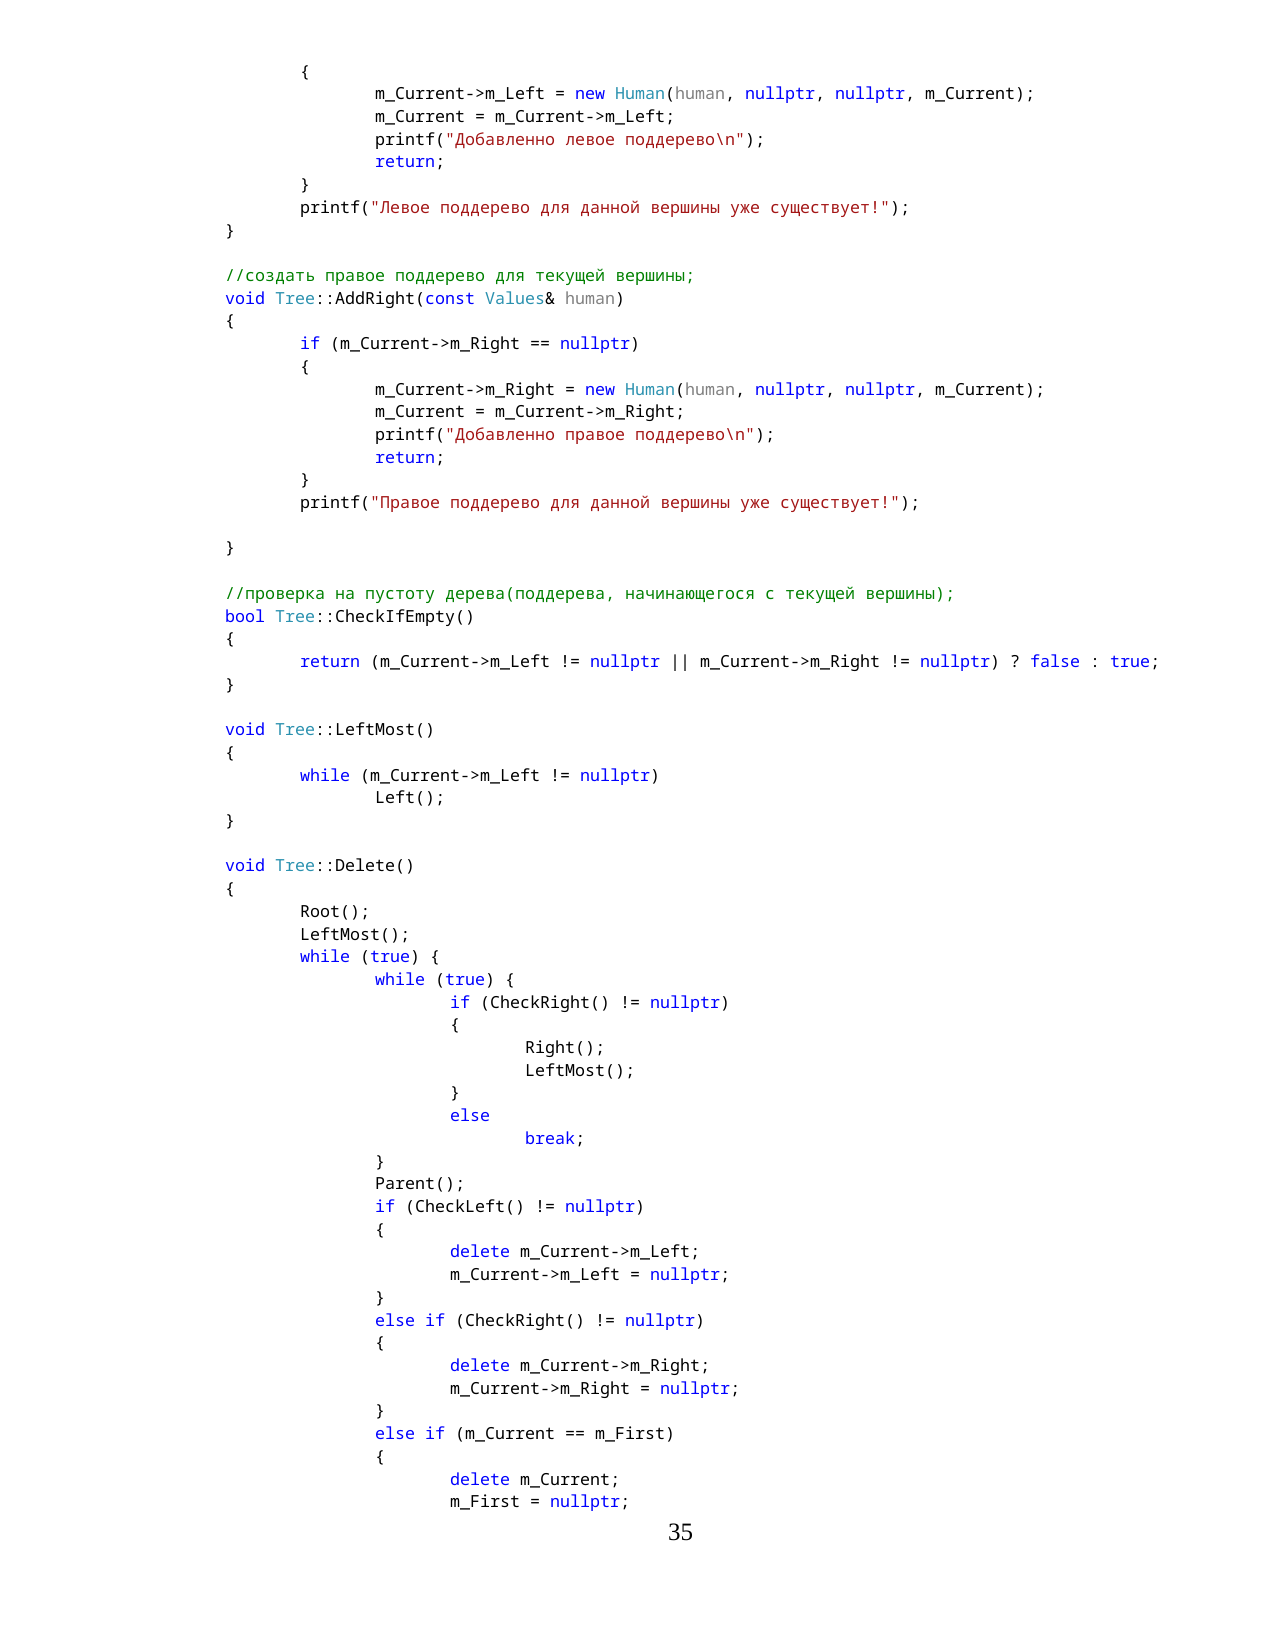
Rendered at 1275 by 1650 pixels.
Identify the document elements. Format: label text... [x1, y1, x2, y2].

text if (m_Current->m_Right == nullptr) [150, 332, 1211, 354]
text m_Current->m_Right = nullptr; [150, 1376, 1211, 1399]
text } [150, 1285, 1211, 1308]
text } [150, 1399, 1211, 1422]
text delete m_Current->m_Right; [150, 1353, 1211, 1376]
text Parent(); [150, 1172, 1211, 1194]
text return; [150, 445, 1211, 468]
text delete m_Current->m_Left; [150, 1240, 1211, 1263]
text { [150, 877, 1211, 899]
text { [150, 1217, 1211, 1240]
text m_First = nullptr; [150, 1490, 1211, 1512]
text { [150, 1444, 1211, 1467]
text while (true) { [150, 967, 1211, 990]
text //проверка на пустоту дерева(поддерева, начинающегося с текущей вершины); [150, 581, 1211, 604]
text void Tree::AddRight(const Values& human) [150, 286, 1211, 309]
text } [150, 468, 1211, 491]
text m_Current->m_Right = new Human(human, nullptr, nullptr, m_Current); [150, 377, 1211, 400]
text void Tree::LeftMost() [150, 718, 1211, 740]
text //создать правое поддерево для текущей вершины; [150, 263, 1211, 286]
text else [150, 1104, 1211, 1126]
text printf("Левое поддерево для данной вершины уже существует!"); [150, 195, 1211, 218]
text m_Current = m_Current->m_Left; [150, 104, 1211, 127]
text while (true) { [150, 945, 1211, 967]
text { [150, 59, 1211, 82]
text m_Current->m_Left = new Human(human, nullptr, nullptr, m_Current); [150, 82, 1211, 104]
text { [150, 740, 1211, 763]
text { [150, 1013, 1211, 1036]
text } [150, 1081, 1211, 1104]
text LeftMost(); [150, 1058, 1211, 1081]
text { [150, 1331, 1211, 1353]
text m_Current = m_Current->m_Right; [150, 400, 1211, 422]
text if (CheckRight() != nullptr) [150, 990, 1211, 1013]
text if (CheckLeft() != nullptr) [150, 1194, 1211, 1217]
text m_Current->m_Left = nullptr; [150, 1263, 1211, 1285]
text { [150, 309, 1211, 332]
text printf("Добавленно левое поддерево\n"); [150, 127, 1211, 150]
text void Tree::Delete() [150, 854, 1211, 877]
text delete m_Current; [150, 1467, 1211, 1490]
text return; [150, 150, 1211, 173]
text while (m_Current->m_Left != nullptr) [150, 763, 1211, 786]
text printf("Добавленно правое поддерево\n"); [150, 422, 1211, 445]
text } [150, 173, 1211, 195]
text { [150, 354, 1211, 377]
text { [150, 627, 1211, 649]
text } [150, 808, 1211, 831]
text Root(); [150, 899, 1211, 922]
text bool Tree::CheckIfEmpty() [150, 604, 1211, 627]
text } [150, 218, 1211, 241]
text } [150, 536, 1211, 559]
text break; [150, 1126, 1211, 1149]
text LeftMost(); [150, 922, 1211, 945]
text printf("Правое поддерево для данной вершины уже существует!"); [150, 491, 1211, 513]
text } [150, 672, 1211, 695]
text return (m_Current->m_Left != nullptr || m_Current->m_Right != nullptr) ? false : true; [150, 649, 1211, 672]
text Left(); [150, 786, 1211, 808]
text Right(); [150, 1036, 1211, 1058]
text } [150, 1149, 1211, 1172]
text else if (m_Current == m_First) [150, 1422, 1211, 1444]
text else if (CheckRight() != nullptr) [150, 1308, 1211, 1331]
